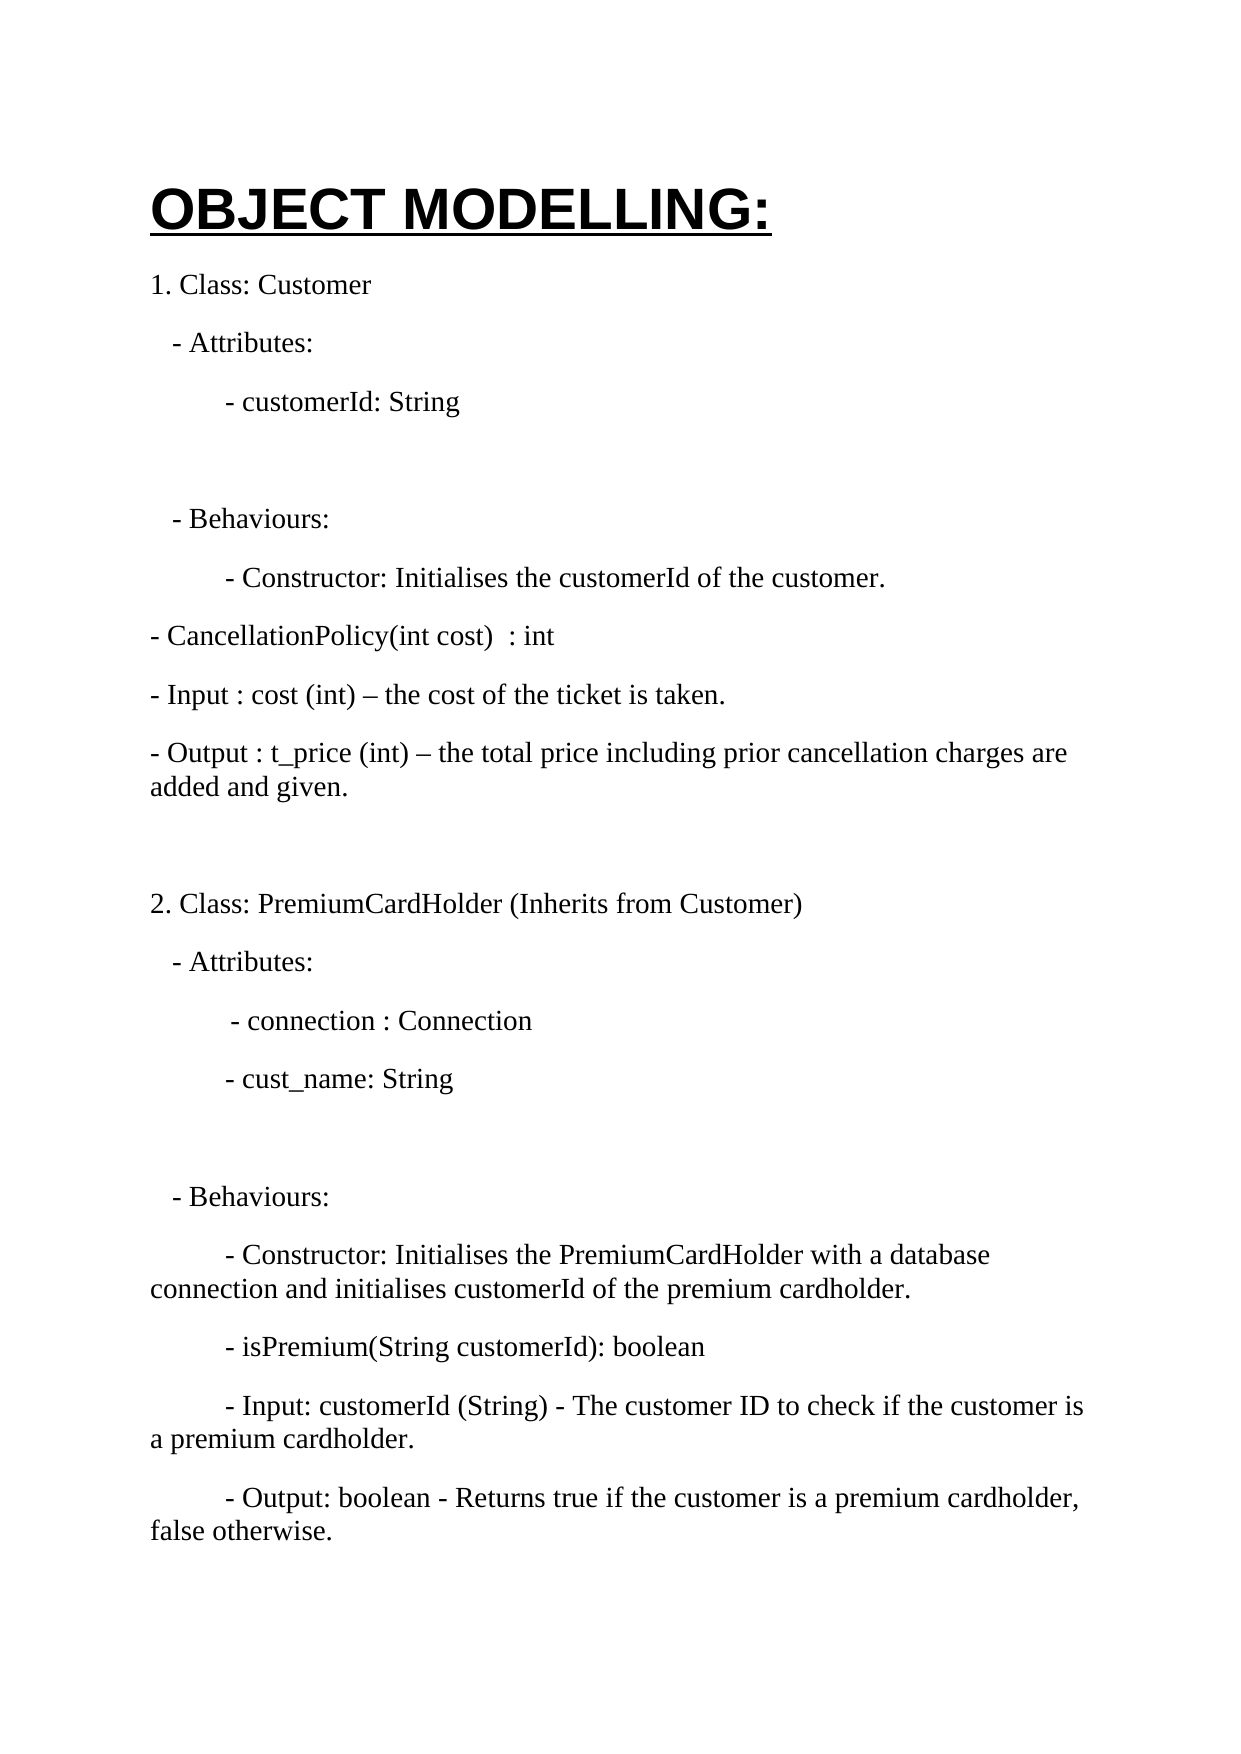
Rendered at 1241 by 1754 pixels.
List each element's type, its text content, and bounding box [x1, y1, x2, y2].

text - Input: customerId (String) - The customer ID to check if the customer is a premium cardholder. [150, 1388, 1090, 1455]
text - Output : t_price (int) – the total price including prior cancellation charges are added and given. [150, 735, 1090, 802]
text 1. Class: Customer [150, 267, 1090, 301]
text - Behaviours: [150, 1179, 1090, 1212]
text - customerId: String [150, 384, 1090, 418]
text 2. Class: PremiumCardHolder (Inherits from Customer) [150, 886, 1090, 919]
text - Attributes: [150, 326, 1090, 359]
text OBJECT MODELLING: [150, 175, 1090, 242]
text - Behaviours: [150, 501, 1090, 535]
text - CancellationPolicy(int cost) : int [150, 618, 1090, 652]
text - isPremium(String customerId): boolean [150, 1329, 1090, 1363]
text - cust_name: String [150, 1062, 1090, 1095]
text - Constructor: Initialises the customerId of the customer. [150, 560, 1090, 593]
text - Input : cost (int) – the cost of the ticket is taken. [150, 677, 1090, 710]
text - Constructor: Initialises the PremiumCardHolder with a database connection and initialises customerId of the premium cardholder. [150, 1237, 1090, 1304]
text - Output: boolean - Returns true if the customer is a premium cardholder, false otherwise. [150, 1480, 1090, 1547]
text - connection : Connection [150, 1003, 1090, 1037]
text - Attributes: [150, 944, 1090, 978]
